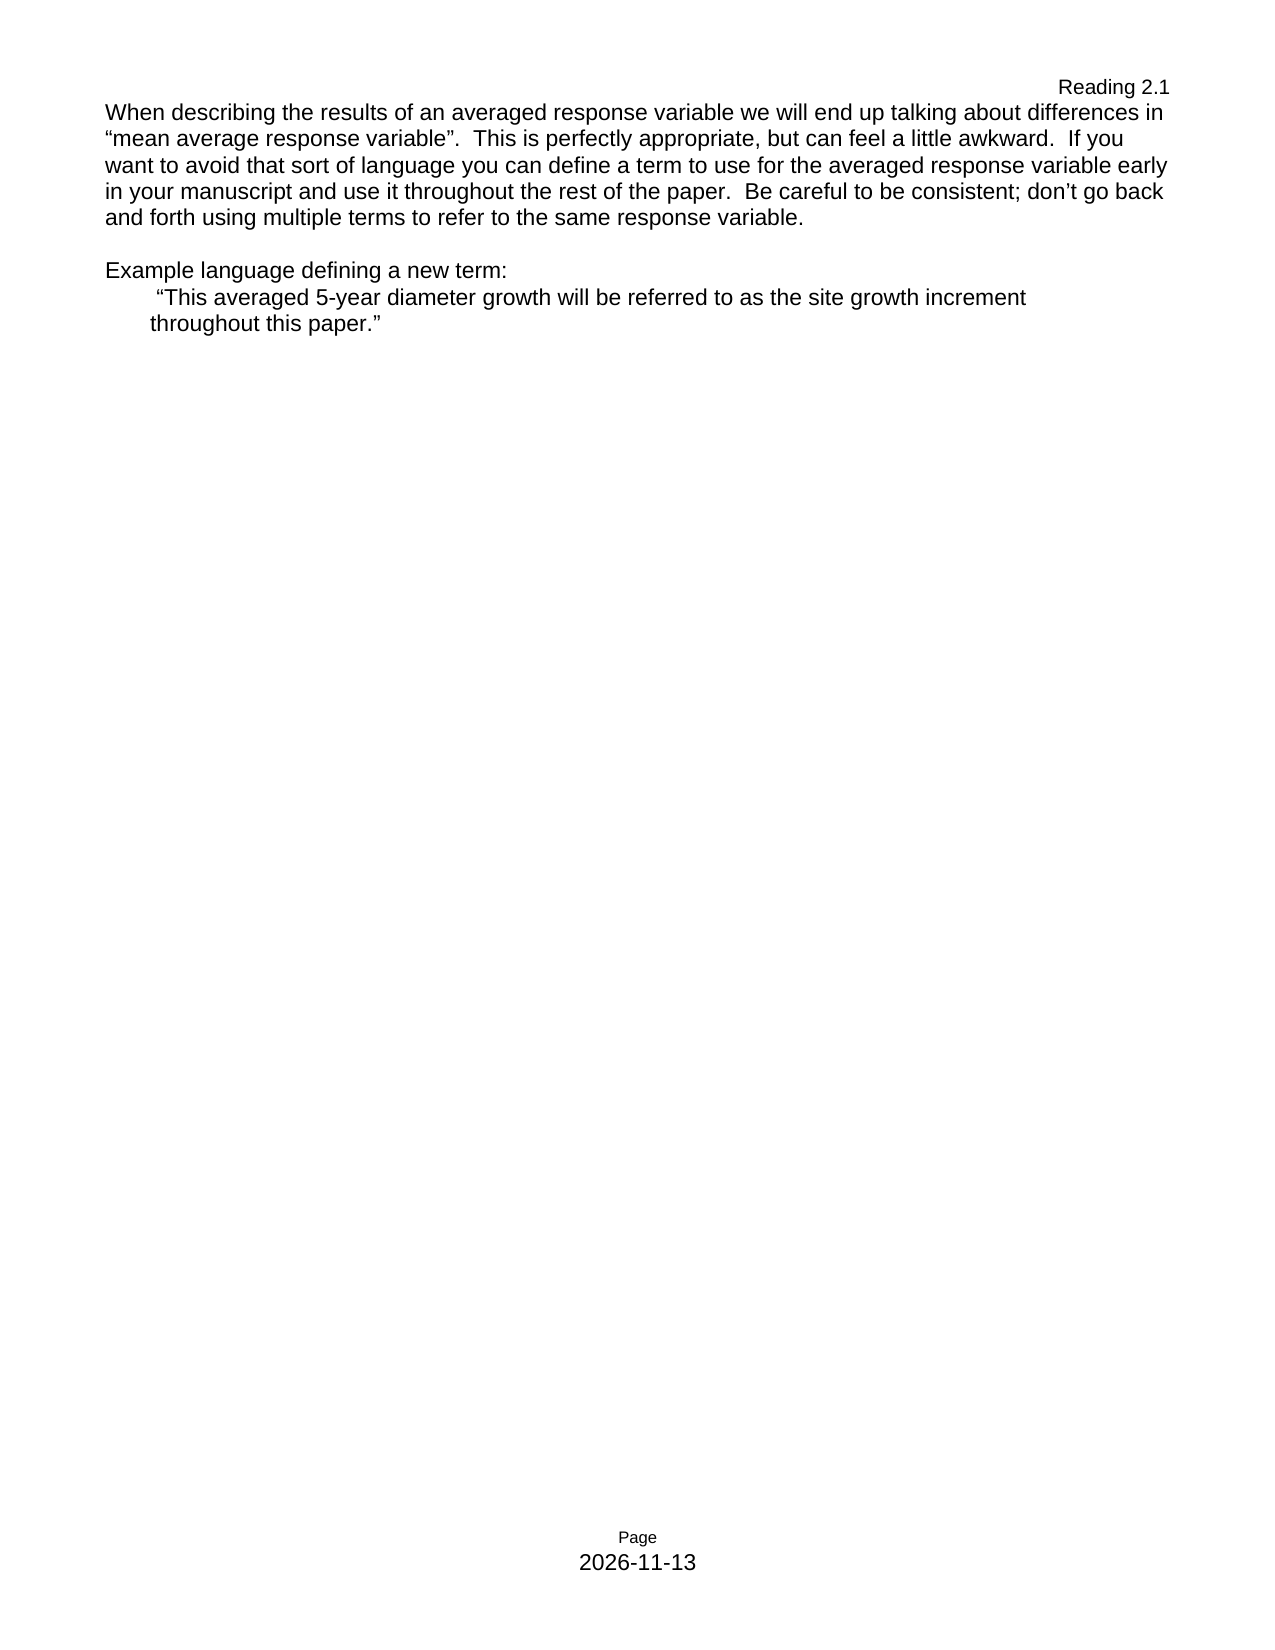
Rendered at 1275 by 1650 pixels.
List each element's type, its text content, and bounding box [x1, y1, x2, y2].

text “This averaged 5-year diameter growth will be referred to as the site growth increment throughout this paper.” [150, 283, 1125, 336]
text Example language defining a new term: [105, 257, 1170, 283]
text When describing the results of an averaged response variable we will end up talking about differences in “mean average response variable”. This is perfectly appropriate, but can feel a little awkward. If you want to avoid that sort of language you can define a term to use for the averaged response variable early in your manuscript and use it throughout the rest of the paper. Be careful to be consistent; don’t go back and forth using multiple terms to refer to the same response variable. [105, 99, 1170, 231]
